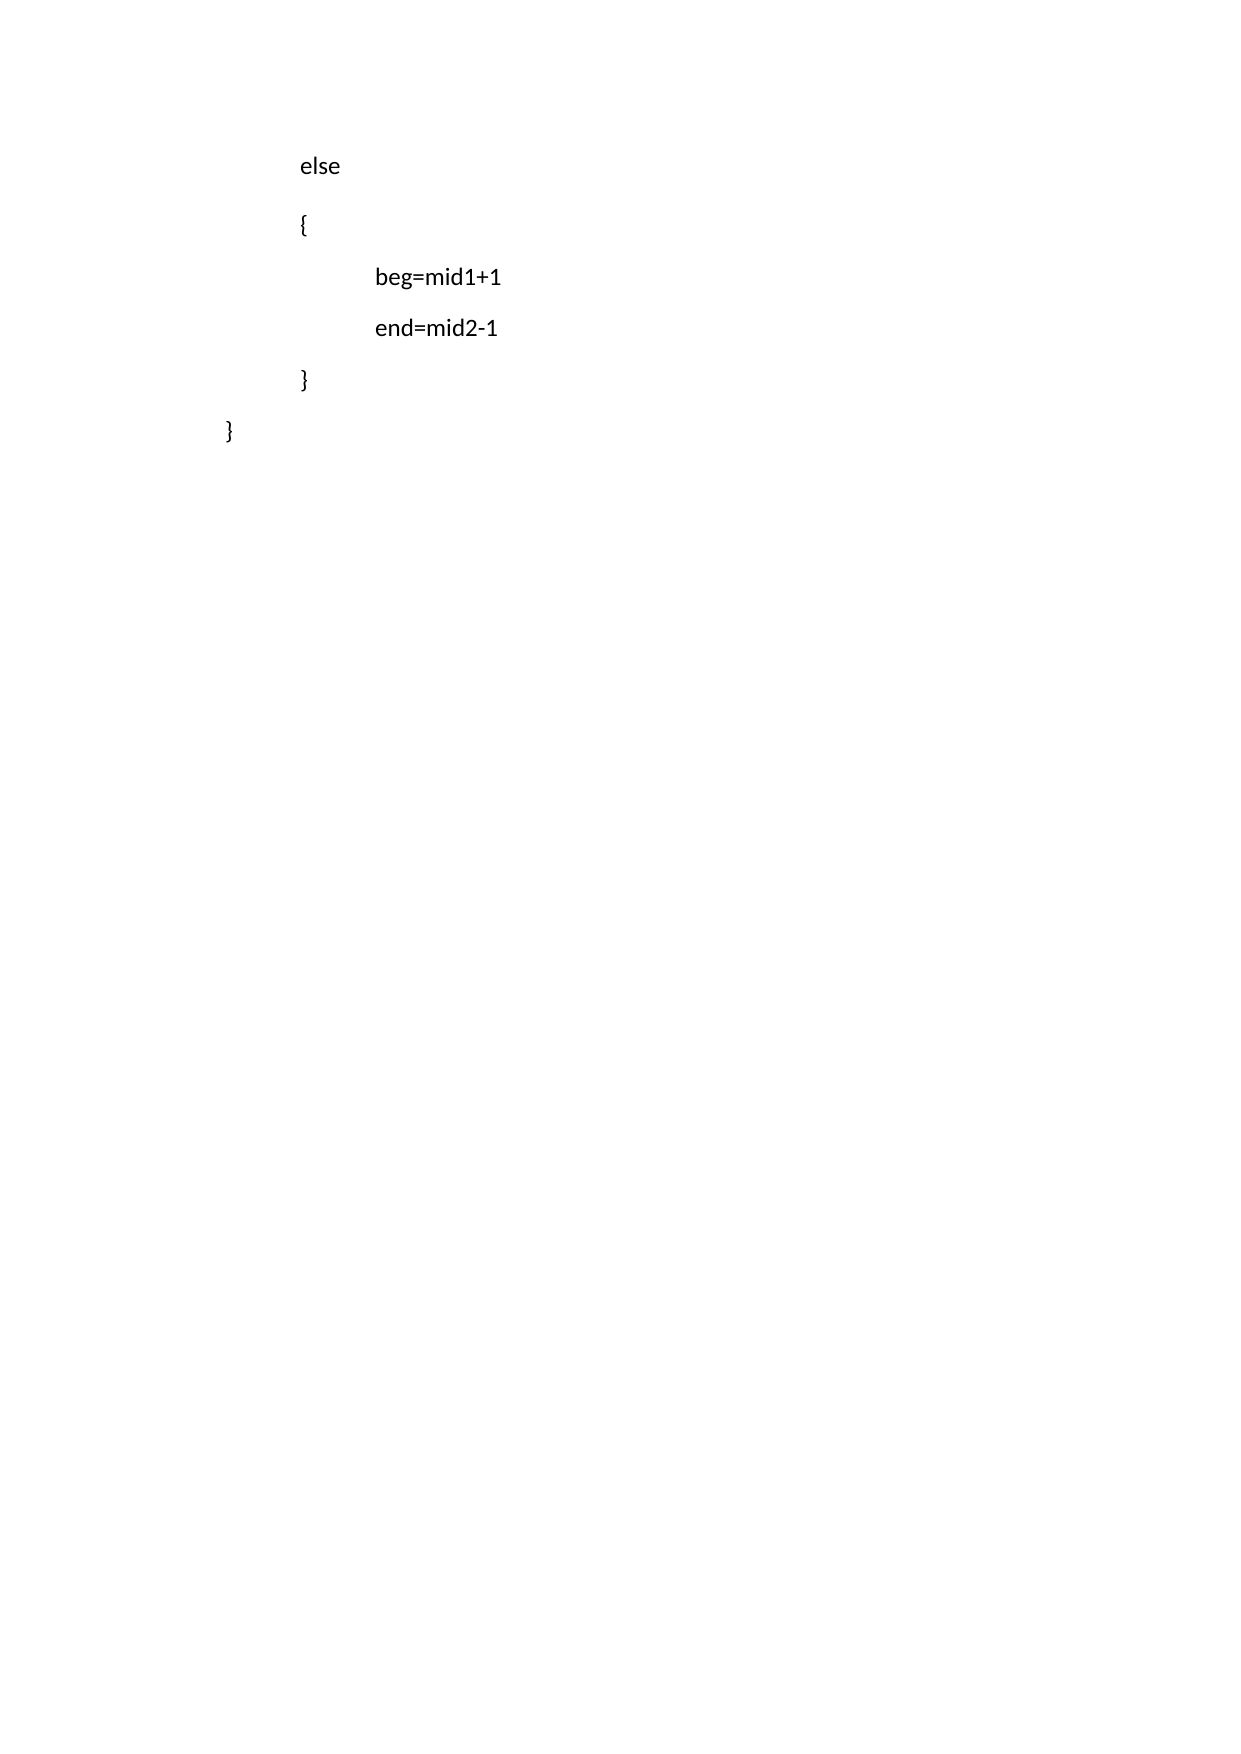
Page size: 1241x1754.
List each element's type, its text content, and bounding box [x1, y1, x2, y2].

text } [150, 364, 1090, 394]
text { [150, 210, 1090, 240]
text } [150, 415, 1090, 446]
text else [150, 150, 1090, 181]
text beg=mid1+1 [150, 261, 1090, 292]
text end=mid2-1 [150, 312, 1090, 343]
